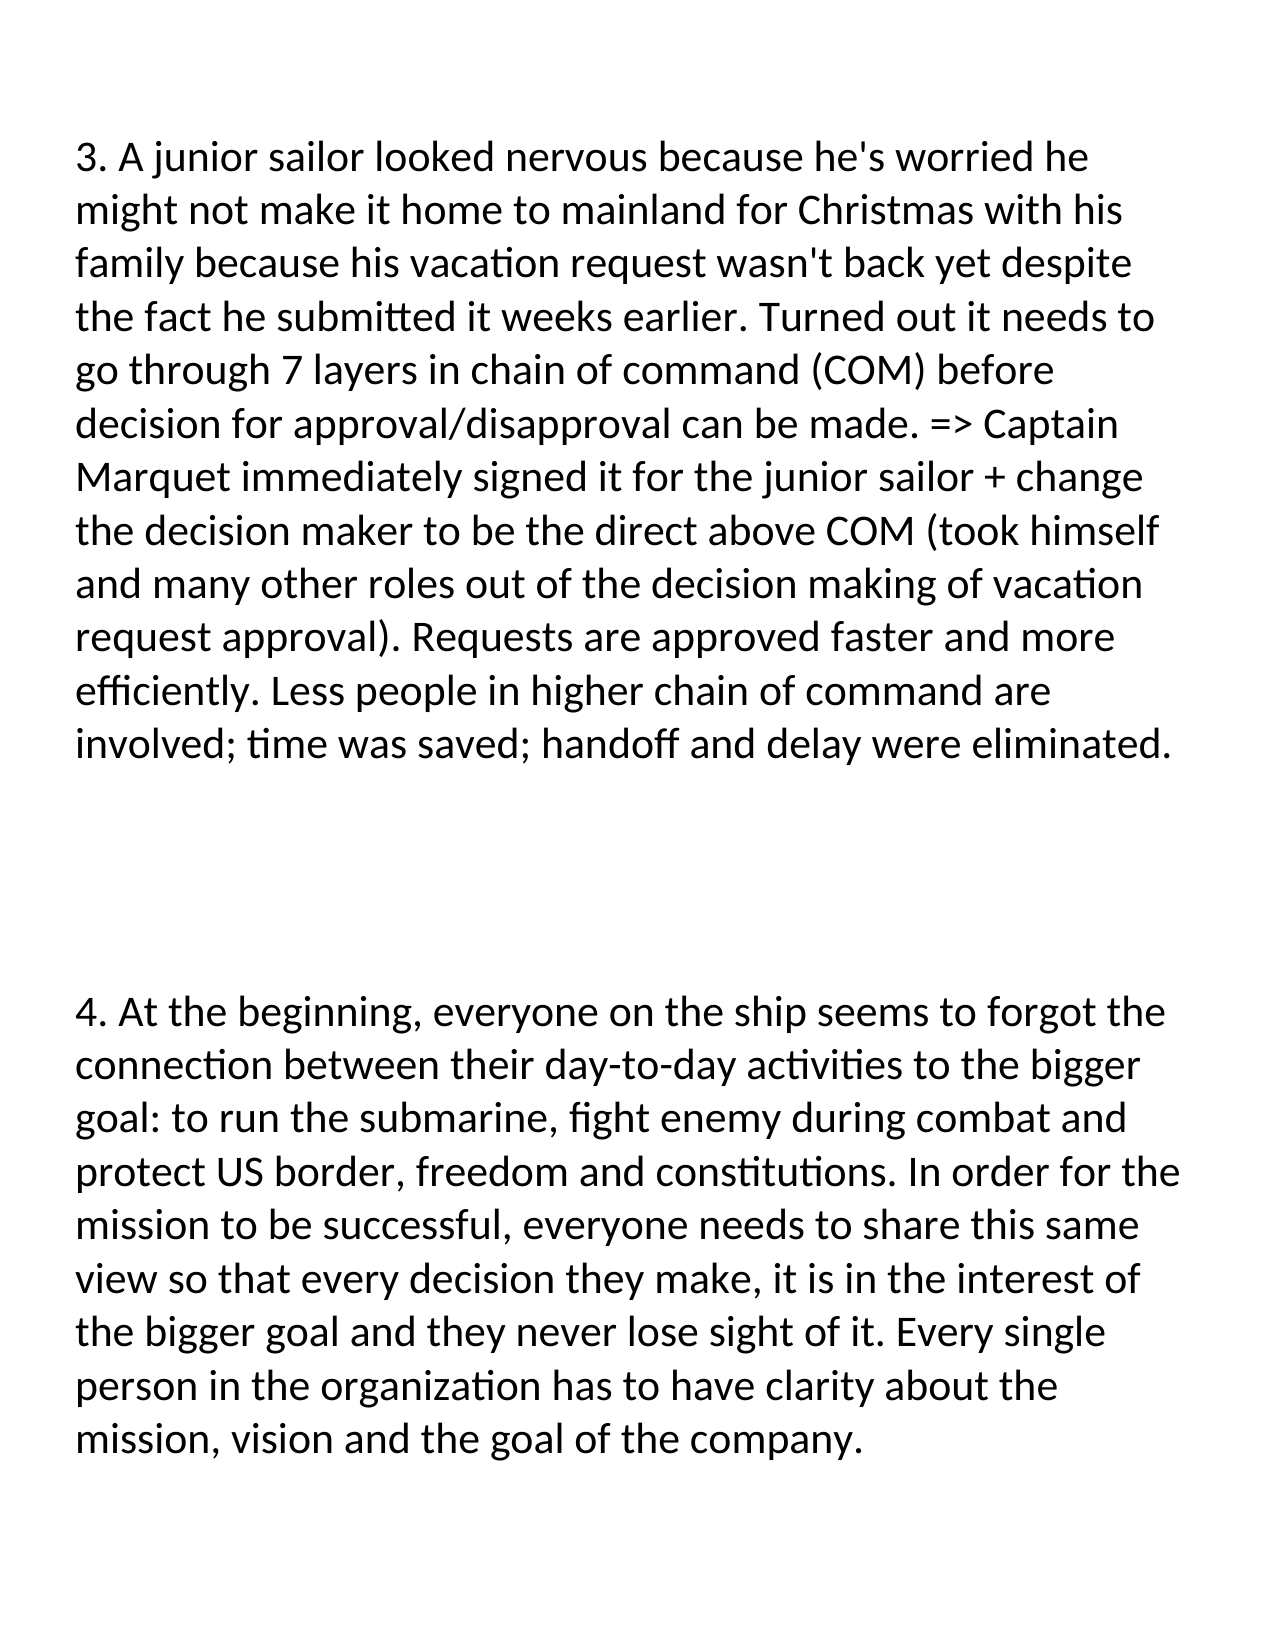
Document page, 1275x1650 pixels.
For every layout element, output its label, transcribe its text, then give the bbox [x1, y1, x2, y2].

text 4. At the beginning, everyone on the ship seems to forgot the connection between their day-to-day activities to the bigger goal: to run the submarine, fight enemy during combat and protect US border, freedom and constitutions. In order for the mission to be successful, everyone needs to share this same view so that every decision they make, it is in the interest of the bigger goal and they never lose sight of it. Every single person in the organization has to have clarity about the mission, vision and the goal of the company. [75, 983, 1200, 1464]
text 3. A junior sailor looked nervous because he's worried he might not make it home to mainland for Christmas with his family because his vacation request wasn't back yet despite the fact he submitted it weeks earlier. Turned out it needs to go through 7 layers in chain of command (COM) before decision for approval/disapproval can be made. => Captain Marquet immediately signed it for the junior sailor + change the decision maker to be the direct above COM (took himself and many other roles out of the decision making of vacation request approval). Requests are approved faster and more efficiently. Less people in higher chain of command are involved; time was saved; handoff and delay were eliminated. [75, 128, 1200, 770]
